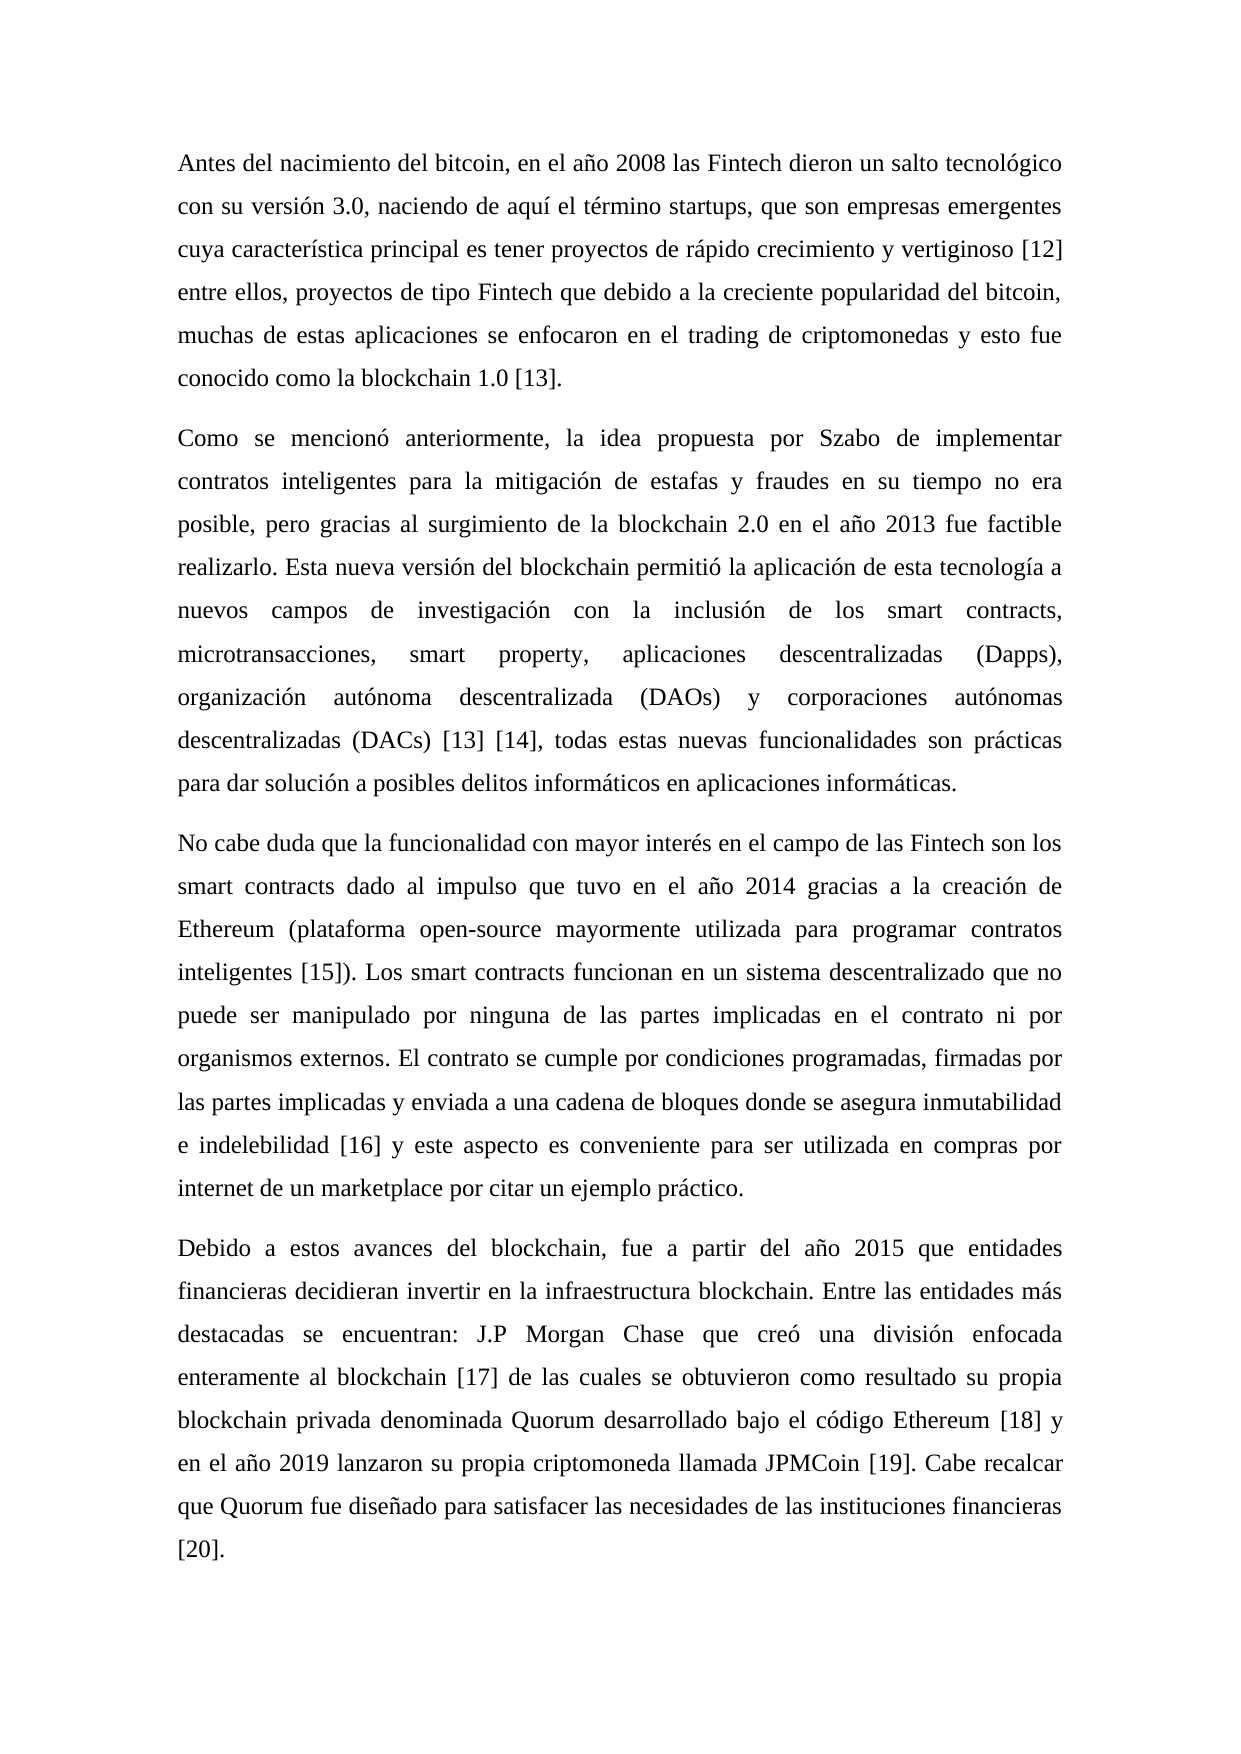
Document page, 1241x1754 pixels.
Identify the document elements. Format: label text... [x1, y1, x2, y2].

text Como se mencionó anteriormente, la idea propuesta por Szabo de implementar contratos inteligentes para la mitigación de estafas y fraudes en su tiempo no era posible, pero gracias al surgimiento de la blockchain 2.0 en el año 2013 fue factible realizarlo. Esta nueva versión del blockchain permitió la aplicación de esta tecnología a nuevos campos de investigación con la inclusión de los smart contracts, microtransacciones, smart property, aplicaciones descentralizadas (Dapps), organización autónoma descentralizada (DAOs) y corporaciones autónomas descentralizadas (DACs) , todas estas nuevas funcionalidades son prácticas para dar solución a posibles delitos informáticos en aplicaciones informáticas. [177, 423, 1063, 797]
text No cabe duda que la funcionalidad con mayor interés en el campo de las Fintech son los smart contracts dado al impulso que tuvo en el año 2014 gracias a la creación de Ethereum (plataforma open-source mayormente utilizada para programar contratos inteligentes ). Los smart contracts funcionan en un sistema descentralizado que no puede ser manipulado por ninguna de las partes implicadas en el contrato ni por organismos externos. El contrato se cumple por condiciones programadas, firmadas por las partes implicadas y enviada a una cadena de bloques donde se asegura inmutabilidad e indelebilidad y este aspecto es conveniente para ser utilizada en compras por internet de un marketplace por citar un ejemplo práctico. [177, 828, 1063, 1202]
text Debido a estos avances del blockchain, fue a partir del año 2015 que entidades financieras decidieran invertir en la infraestructura blockchain. Entre las entidades más destacadas se encuentran: J.P Morgan Chase que creó una división enfocada enteramente al blockchain de las cuales se obtuvieron como resultado su propia blockchain privada denominada Quorum desarrollado bajo el código Ethereum y en el año 2019 lanzaron su propia criptomoneda llamada JPMCoin . Cabe recalcar que Quorum fue diseñado para satisfacer las necesidades de las instituciones financieras . [177, 1233, 1063, 1563]
text Antes del nacimiento del bitcoin, en el año 2008 las Fintech dieron un salto tecnológico con su versión 3.0, naciendo de aquí el término startups, que son empresas emergentes cuya característica principal es tener proyectos de rápido crecimiento y vertiginoso entre ellos, proyectos de tipo Fintech que debido a la creciente popularidad del bitcoin, muchas de estas aplicaciones se enfocaron en el trading de criptomonedas y esto fue conocido como la blockchain 1.0 . [177, 148, 1063, 392]
